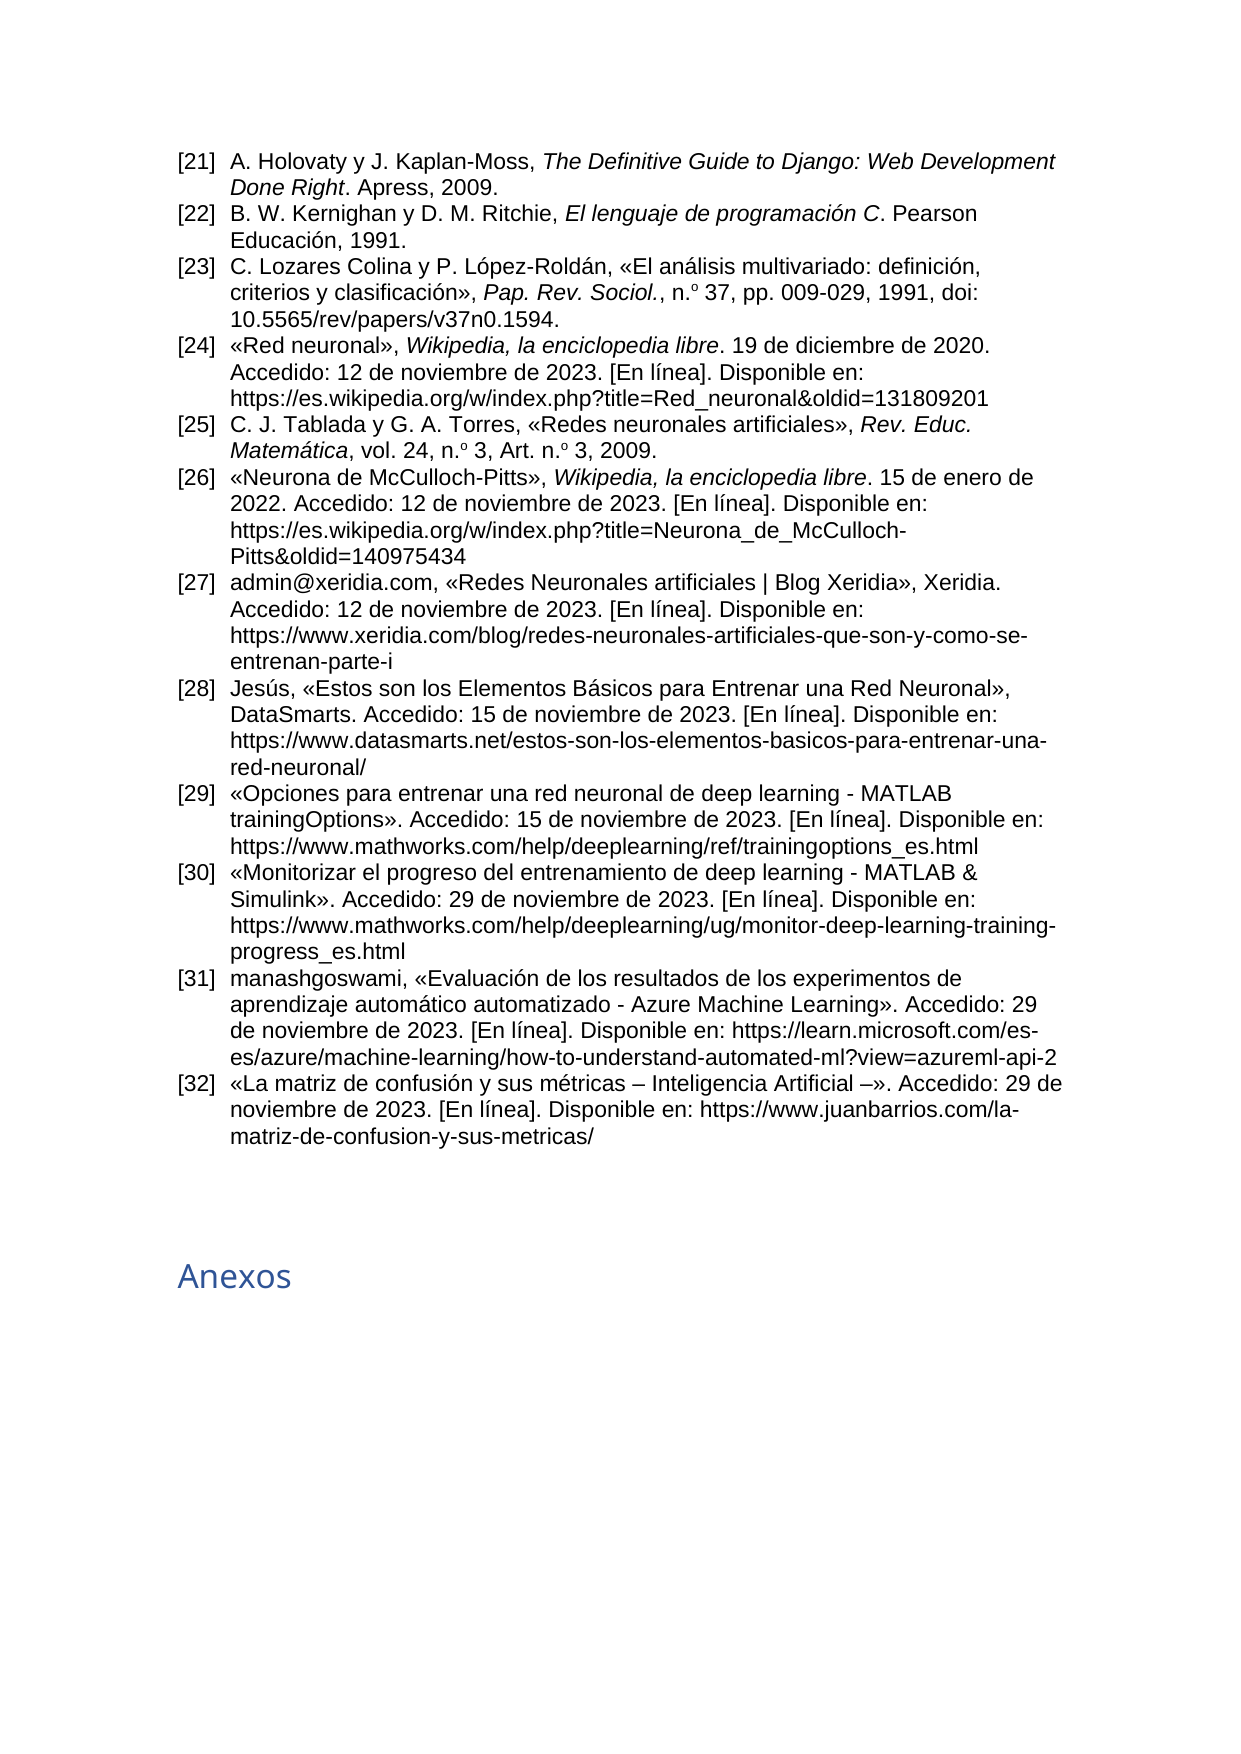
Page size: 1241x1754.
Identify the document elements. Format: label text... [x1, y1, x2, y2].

text [21] A. Holovaty y J. Kaplan-Moss, The Definitive Guide to Django: Web Development Done Right. Apress, 2009. [177, 148, 1063, 200]
text [31] manashgoswami, «Evaluación de los resultados de los experimentos de aprendizaje automático automatizado - Azure Machine Learning». Accedido: 29 de noviembre de 2023. [En línea]. Disponible en: https://learn.microsoft.com/es-es/azure/machine-learning/how-to-understand-automated-ml?view=azureml-api-2 [177, 964, 1063, 1070]
subtitle Anexos [177, 1253, 1063, 1298]
text [28] Jesús, «Estos son los Elementos Básicos para Entrenar una Red Neuronal», DataSmarts. Accedido: 15 de noviembre de 2023. [En línea]. Disponible en: https://www.datasmarts.net/estos-son-los-elementos-basicos-para-entrenar-una-red-neuronal/ [177, 675, 1063, 780]
text [32] «La matriz de confusión y sus métricas – Inteligencia Artificial –». Accedido: 29 de noviembre de 2023. [En línea]. Disponible en: https://www.juanbarrios.com/la-matriz-de-confusion-y-sus-metricas/ [177, 1070, 1063, 1149]
text [30] «Monitorizar el progreso del entrenamiento de deep learning - MATLAB & Simulink». Accedido: 29 de noviembre de 2023. [En línea]. Disponible en: https://www.mathworks.com/help/deeplearning/ug/monitor-deep-learning-training-progress_es.html [177, 859, 1063, 964]
text [23] C. Lozares Colina y P. López-Roldán, «El análisis multivariado: definición, criterios y clasificación», Pap. Rev. Sociol., n.o 37, pp. 009-029, 1991, doi: 10.5565/rev/papers/v37n0.1594. [177, 253, 1063, 332]
text [29] «Opciones para entrenar una red neuronal de deep learning - MATLAB trainingOptions». Accedido: 15 de noviembre de 2023. [En línea]. Disponible en: https://www.mathworks.com/help/deeplearning/ref/trainingoptions_es.html [177, 780, 1063, 859]
text [24] «Red neuronal», Wikipedia, la enciclopedia libre. 19 de diciembre de 2020. Accedido: 12 de noviembre de 2023. [En línea]. Disponible en: https://es.wikipedia.org/w/index.php?title=Red_neuronal&oldid=131809201 [177, 332, 1063, 411]
text [26] «Neurona de McCulloch-Pitts», Wikipedia, la enciclopedia libre. 15 de enero de 2022. Accedido: 12 de noviembre de 2023. [En línea]. Disponible en: https://es.wikipedia.org/w/index.php?title=Neurona_de_McCulloch-Pitts&oldid=140975434 [177, 464, 1063, 569]
text [27] admin@xeridia.com, «Redes Neuronales artificiales | Blog Xeridia», Xeridia. Accedido: 12 de noviembre de 2023. [En línea]. Disponible en: https://www.xeridia.com/blog/redes-neuronales-artificiales-que-son-y-como-se-entrenan-parte-i [177, 569, 1063, 675]
text [22] B. W. Kernighan y D. M. Ritchie, El lenguaje de programación C. Pearson Educación, 1991. [177, 200, 1063, 253]
text [25] C. J. Tablada y G. A. Torres, «Redes neuronales artiﬁciales», Rev. Educ. Matemática, vol. 24, n.o 3, Art. n.o 3, 2009. [177, 411, 1063, 464]
